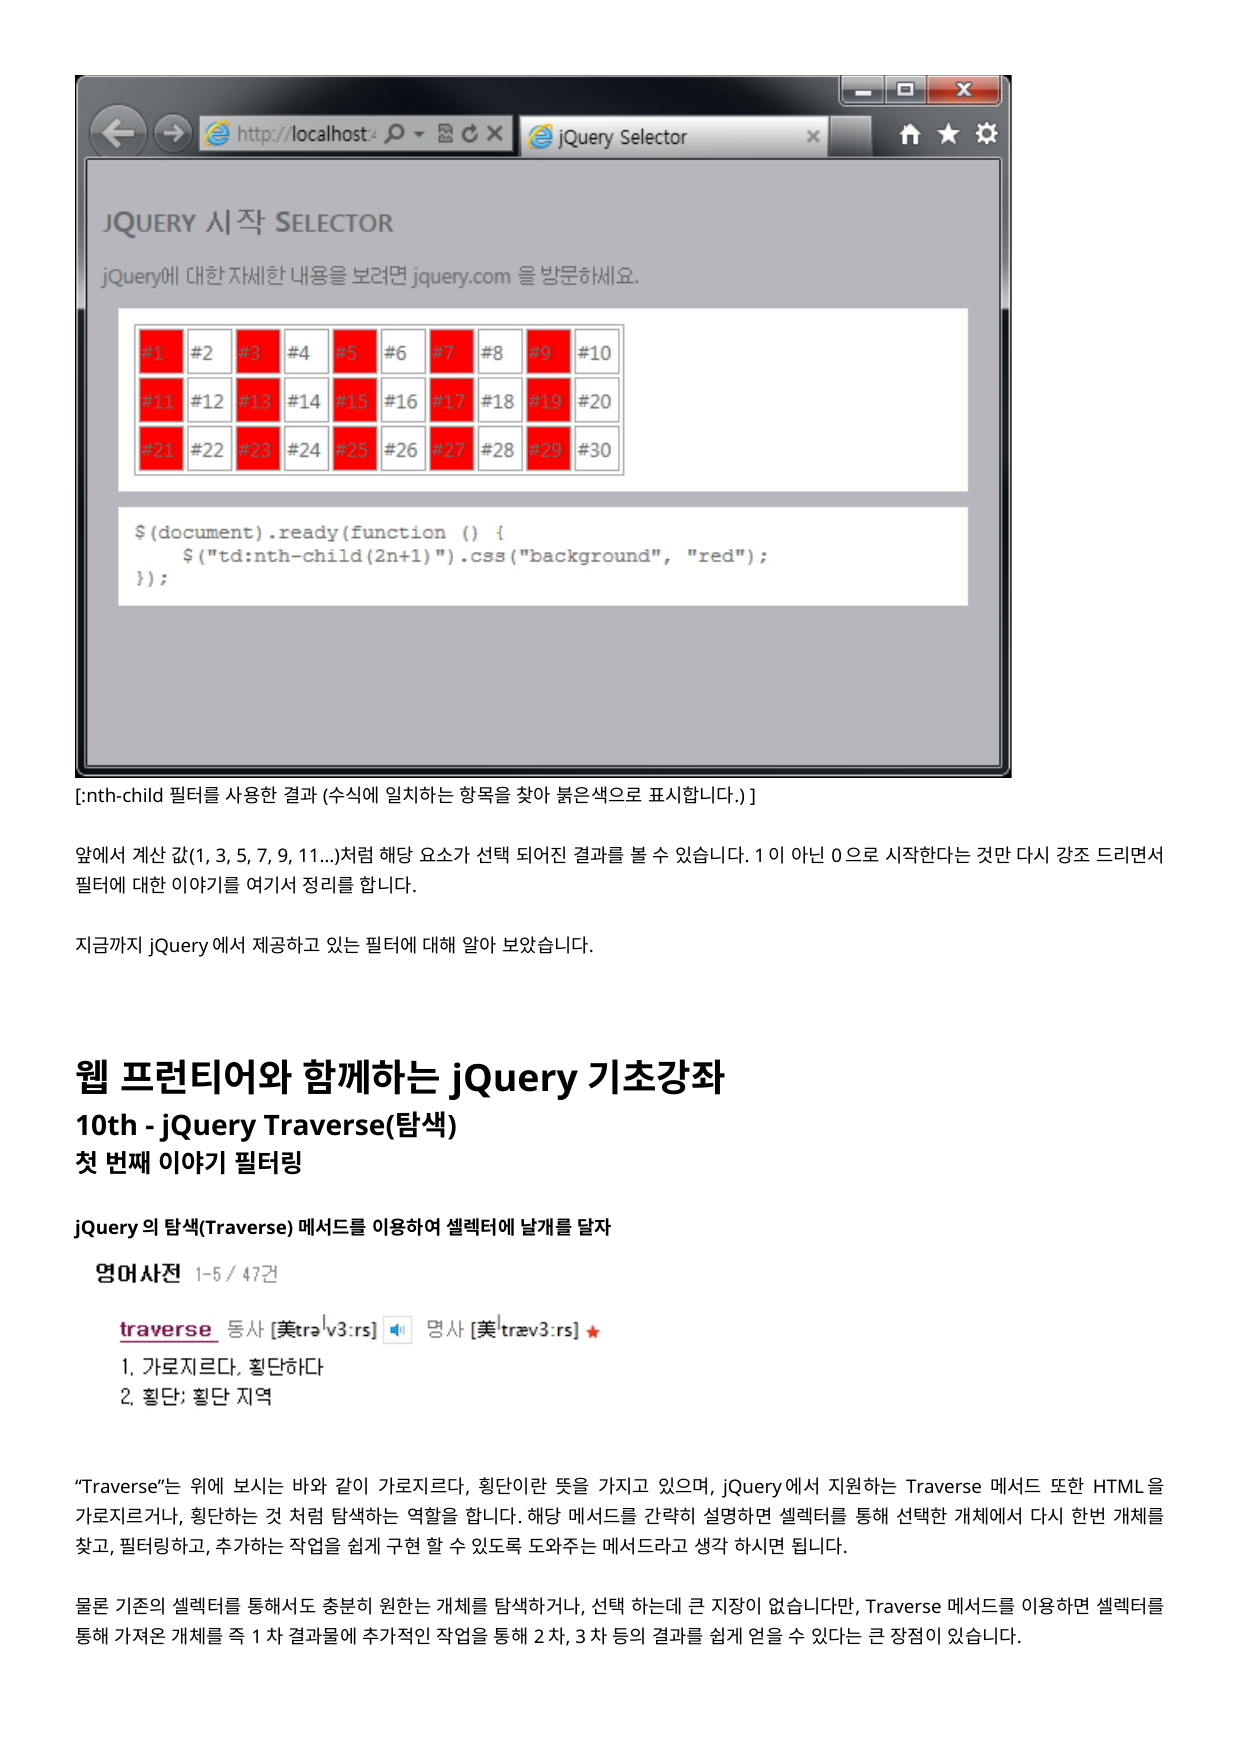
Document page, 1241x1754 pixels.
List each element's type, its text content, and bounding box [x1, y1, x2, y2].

text 웹 프런티어와 함께하는 jQuery 기초강좌 [75, 1048, 1165, 1102]
text “Traverse”는 위에 보시는 바와 같이 가로지르다, 횡단이란 뜻을 가지고 있으며, jQuery에서 지원하는 Traverse 메서드 또한 HTML을 가로지르거나, 횡단하는 것 처럼 탐색하는 역할을 합니다. 해당 메서드를 간략히 설명하면 셀렉터를 통해 선택한 개체에서 다시 한번 개체를 찾고, 필터링하고, 추가하는 작업을 쉽게 구현 할 수 있도록 도와주는 메서드라고 생각 하시면 됩니다. [75, 1468, 1165, 1558]
text jQuery의 탐색(Traverse) 메서드를 이용하여 셀렉터에 날개를 달자 [75, 1209, 1165, 1239]
text 10th - jQuery Traverse(탐색) [75, 1102, 1165, 1143]
picture [75, 1239, 668, 1434]
text [:nth-child 필터를 사용한 결과 (수식에 일치하는 항목을 찾아 붉은색으로 표시합니다.) ] [75, 778, 1165, 838]
text 첫 번째 이야기 필터링 [75, 1143, 1165, 1179]
text 앞에서 계산 값(1, 3, 5, 7, 9, 11…)처럼 해당 요소가 선택 되어진 결과를 볼 수 있습니다. 1이 아닌 0으로 시작한다는 것만 다시 강조 드리면서 필터에 대한 이야기를 여기서 정리를 합니다. [75, 838, 1165, 898]
picture [75, 75, 1012, 778]
text 지금까지 jQuery에서 제공하고 있는 필터에 대해 알아 보았습니다. [75, 898, 1165, 958]
text 물론 기존의 셀렉터를 통해서도 충분히 원한는 개체를 탐색하거나, 선택 하는데 큰 지장이 없습니다만, Traverse 메서드를 이용하면 셀렉터를 통해 가져온 개체를 즉 1차 결과물에 추가적인 작업을 통해 2차, 3차 등의 결과를 쉽게 얻을 수 있다는 큰 장점이 있습니다. [75, 1588, 1165, 1648]
